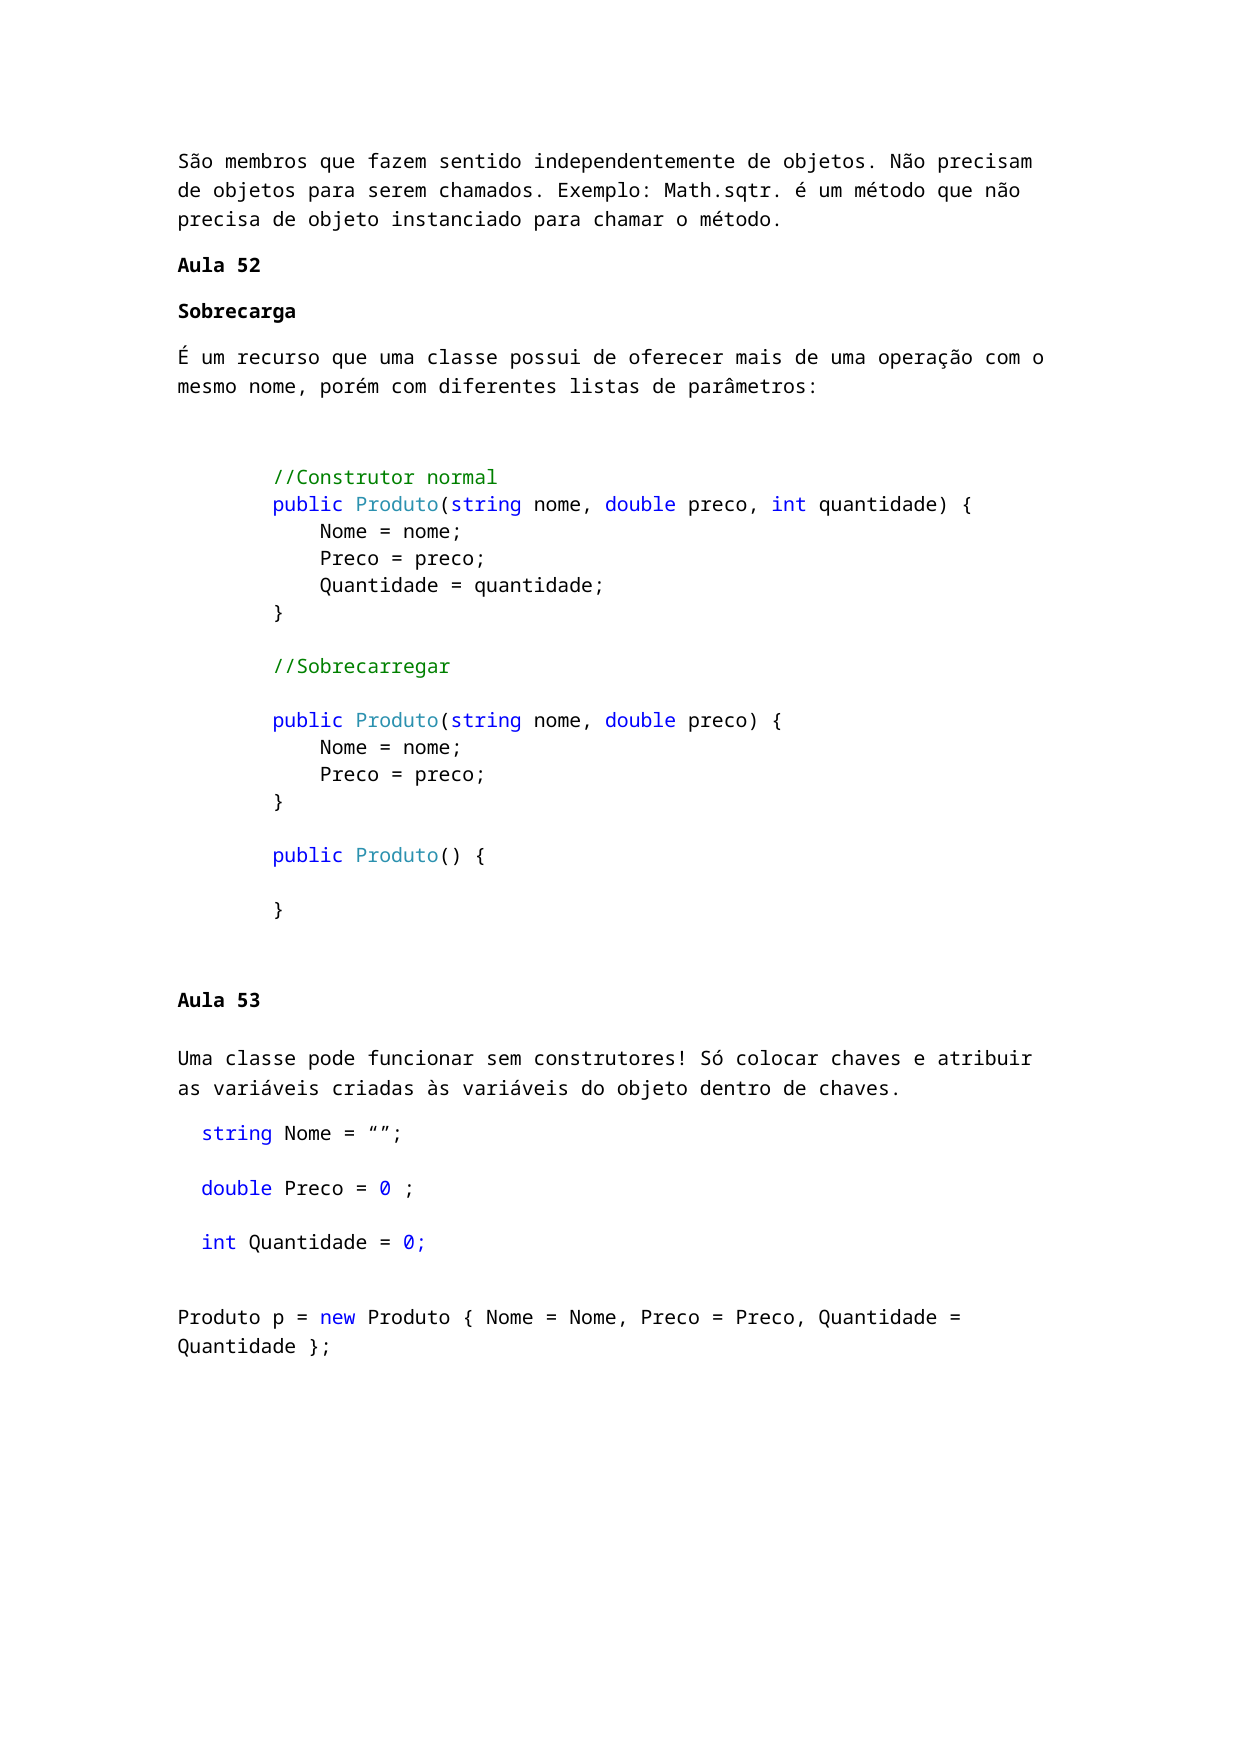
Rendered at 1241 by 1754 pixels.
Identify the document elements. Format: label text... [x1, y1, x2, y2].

text São membros que fazem sentido independentemente de objetos. Não precisam de objetos para serem chamados. Exemplo: Math.sqtr. é um método que não precisa de objeto instanciado para chamar o método. [177, 148, 1063, 233]
text Nome = nome; [177, 517, 1063, 544]
text public Produto(string nome, double preco, int quantidade) { [177, 490, 1063, 517]
text Aula 52 [177, 251, 1063, 278]
text //Construtor normal [177, 463, 1063, 490]
text string Nome = “”; [177, 1119, 1063, 1146]
text public Produto(string nome, double preco) { [177, 706, 1063, 733]
text Quantidade = quantidade; [177, 571, 1063, 598]
text //Sobrecarregar [177, 652, 1063, 679]
text Preco = preco; [177, 544, 1063, 571]
text public Produto() { [177, 841, 1063, 868]
text Nome = nome; [177, 733, 1063, 760]
text double Preco = 0 ; [177, 1174, 1063, 1201]
text Preco = preco; [177, 760, 1063, 787]
text int Quantidade = 0; [177, 1228, 1063, 1255]
text É um recurso que uma classe possui de oferecer mais de uma operação com o mesmo nome, porém com diferentes listas de parâmetros: [177, 343, 1063, 399]
text Sobrecarga [177, 297, 1063, 324]
text } [177, 787, 1063, 814]
text Produto p = new Produto { Nome = Nome, Preco = Preco, Quantidade = Quantidade }; [177, 1274, 1063, 1359]
text } [177, 895, 1063, 922]
text Aula 53 Uma classe pode funcionar sem construtores! Só colocar chaves e atribuir as variáveis criadas às variáveis do objeto dentro de chaves. [177, 987, 1063, 1101]
text } [177, 598, 1063, 625]
